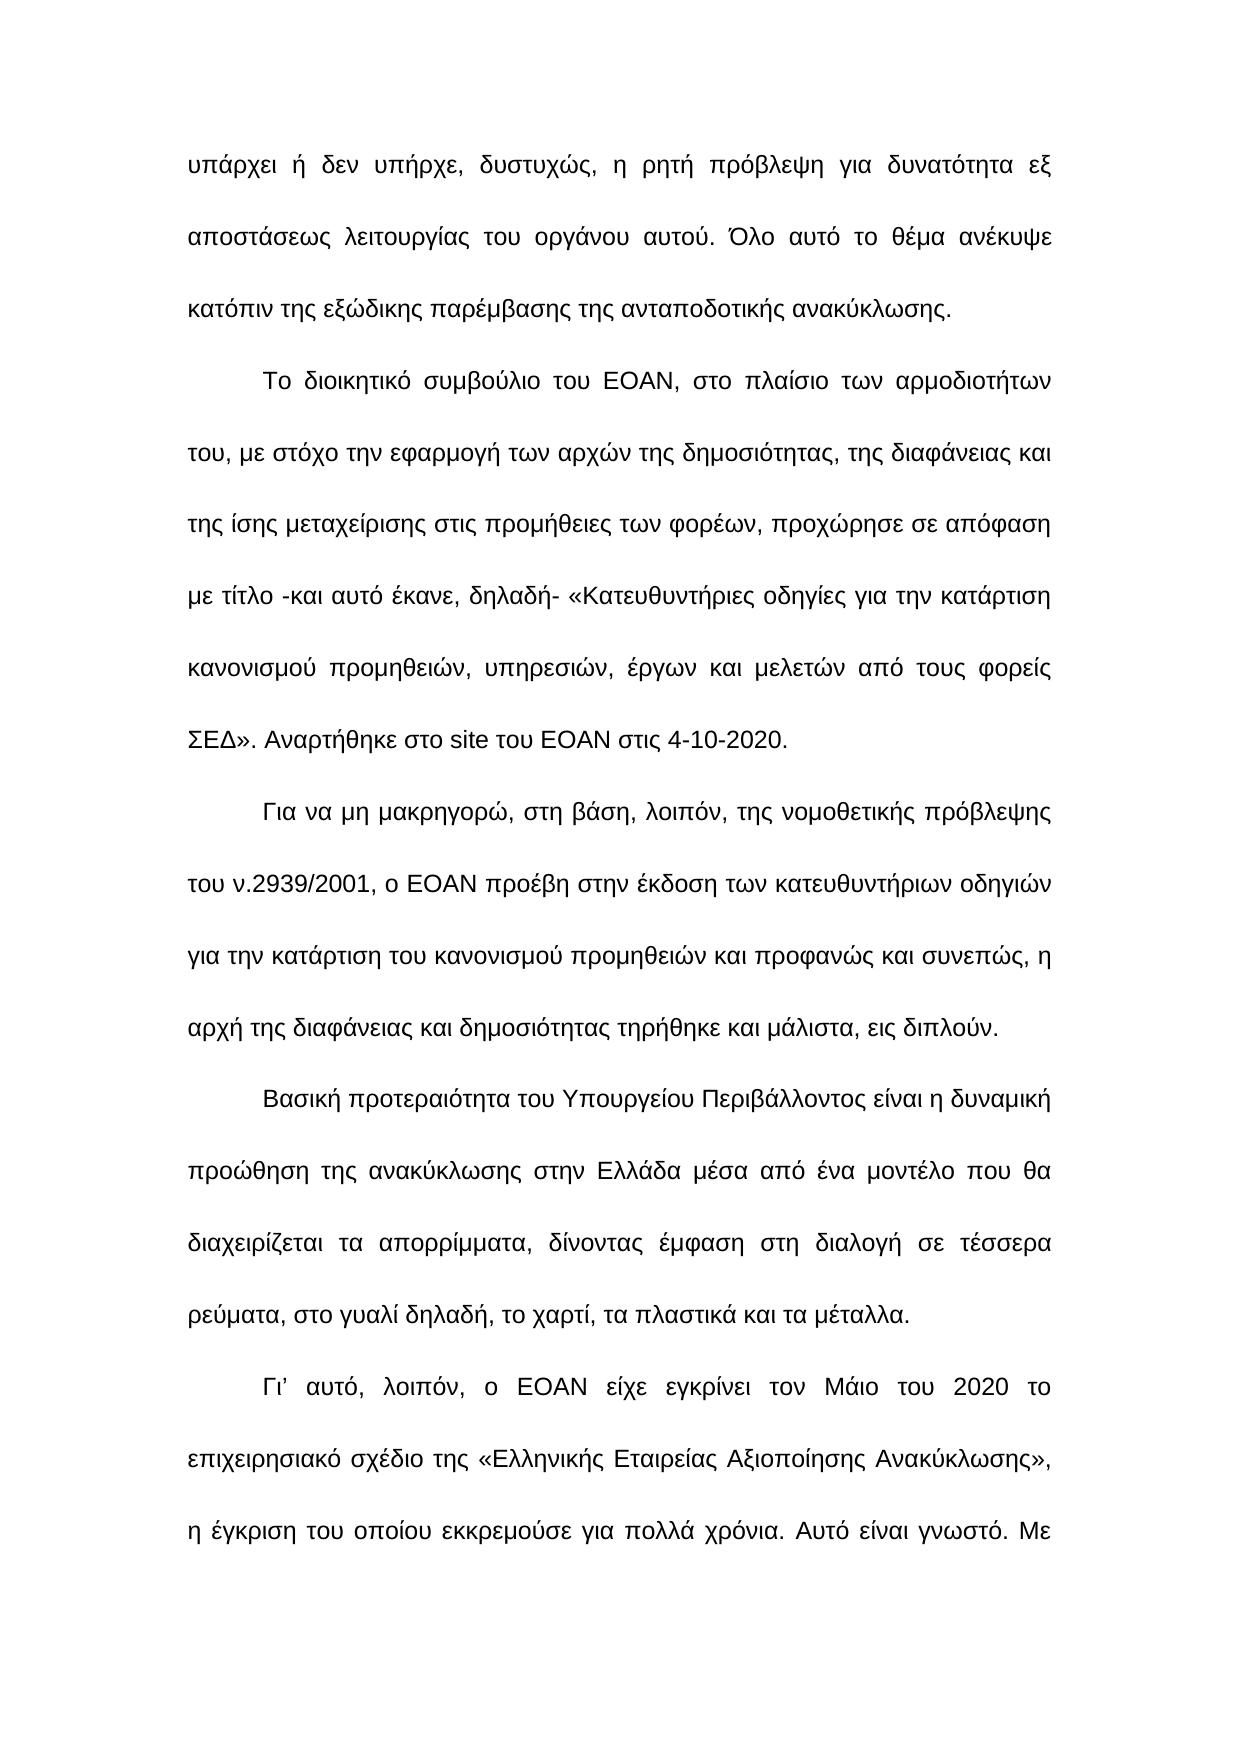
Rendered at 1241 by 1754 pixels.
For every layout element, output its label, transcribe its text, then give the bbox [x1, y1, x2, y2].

text Βασική προτεραιότητα του Υπουργείου Περιβάλλοντος είναι η δυναμική προώθηση της ανακύκλωσης στην Ελλάδα μέσα από ένα μοντέλο που θα διαχειρίζεται τα απορρίμματα, δίνοντας έμφαση στη διαλογή σε τέσσερα ρεύματα, στο γυαλί δηλαδή, το χαρτί, τα πλαστικά και τα μέταλλα. [187, 1084, 1053, 1329]
text Για να μη μακρηγορώ, στη βάση, λοιπόν, της νομοθετικής πρόβλεψης του ν.2939/2001, ο ΕΟΑΝ προέβη στην έκδοση των κατευθυντήριων οδηγιών για την κατάρτιση του κανονισμού προμηθειών και προφανώς και συνεπώς, η αρχή της διαφάνειας και δημοσιότητας τηρήθηκε και μάλιστα, εις διπλούν. [187, 797, 1053, 1041]
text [187, 1372, 1053, 1544]
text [187, 150, 1053, 322]
text Το διοικητικό συμβούλιο του ΕΟΑΝ, στο πλαίσιο των αρμοδιοτήτων του, με στόχο την εφαρμογή των αρχών της δημοσιότητας, της διαφάνειας και της ίσης μεταχείρισης στις προμήθειες των φορέων, προχώρησε σε απόφαση με τίτλο -και αυτό έκανε, δηλαδή- «Κατευθυντήριες οδηγίες για την κατάρτιση κανονισμού προμηθειών, υπηρεσιών, έργων και μελετών από τους φορείς ΣΕΔ». Αναρτήθηκε στο site του ΕΟΑΝ στις 4-10-2020. [187, 366, 1053, 754]
